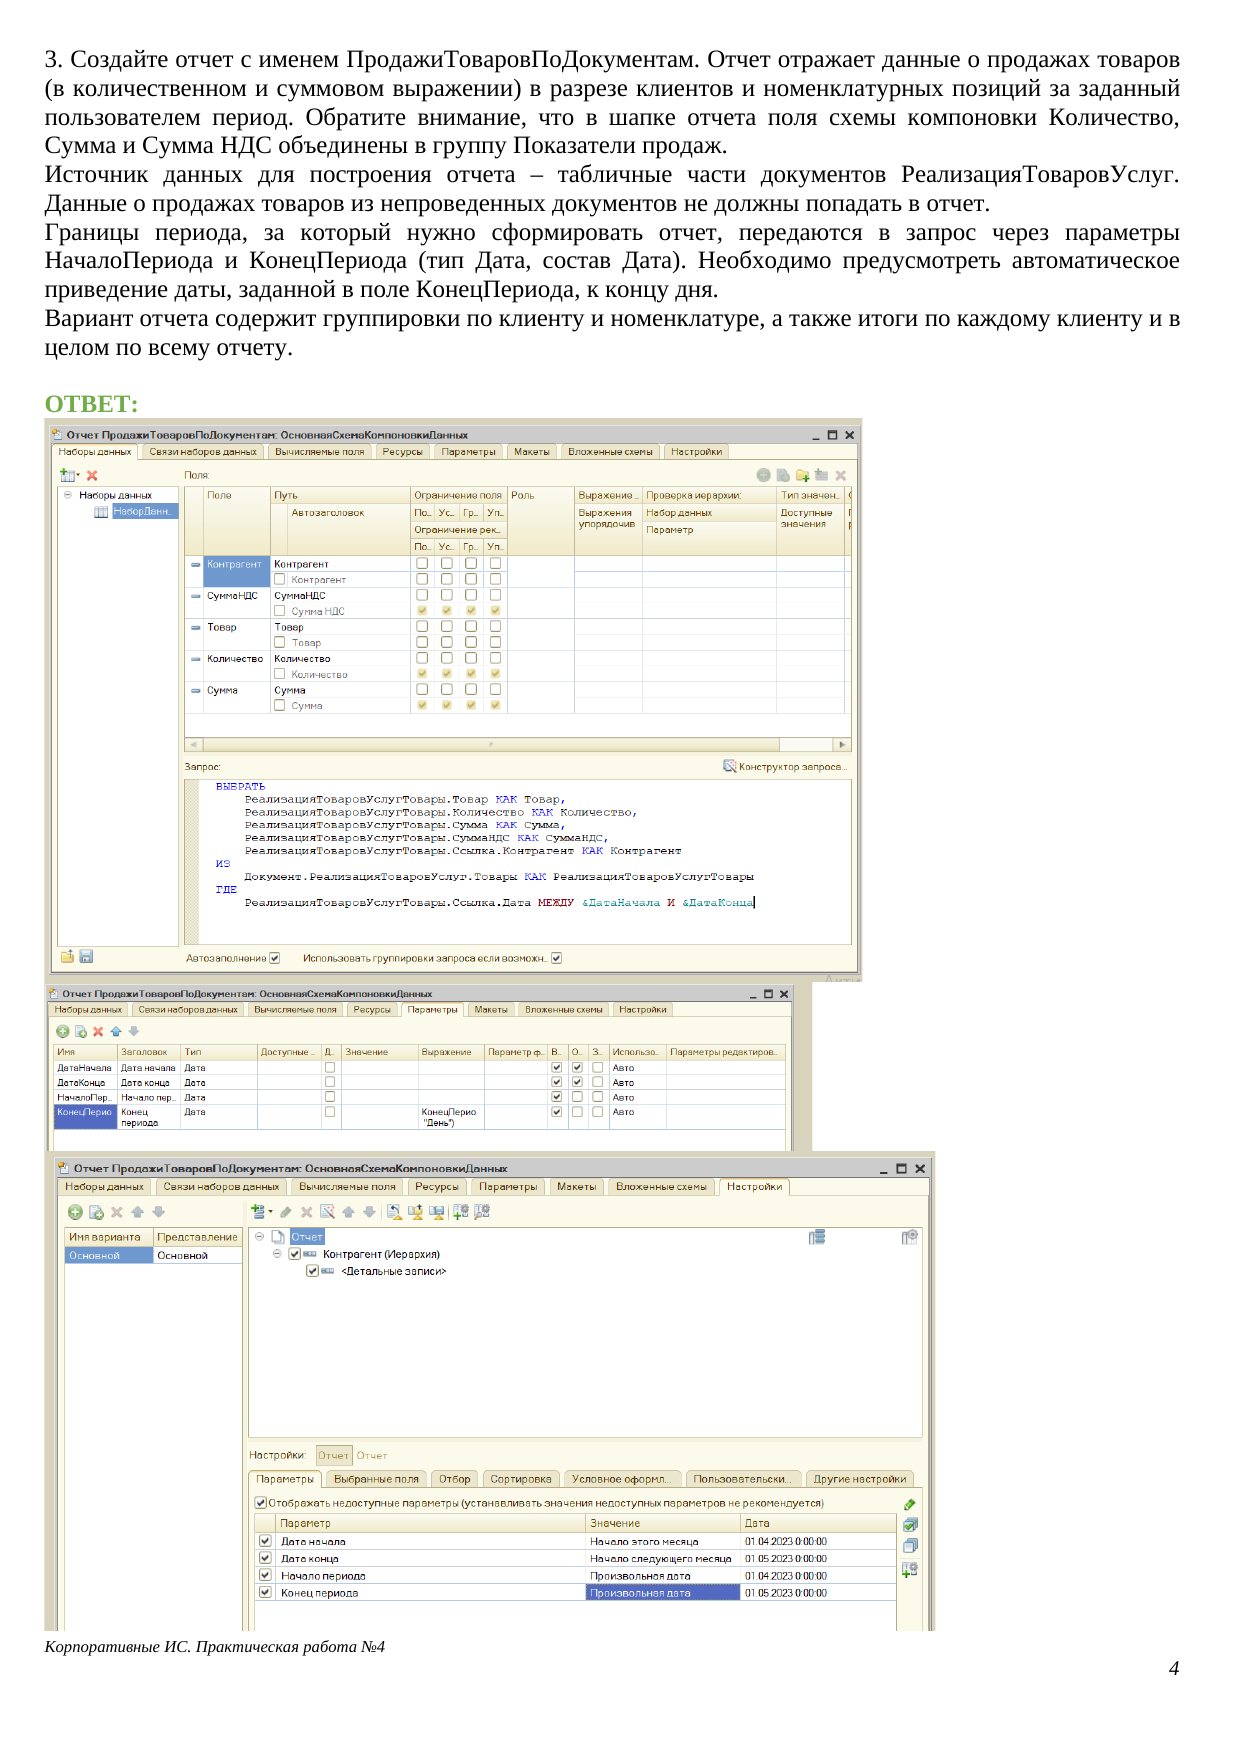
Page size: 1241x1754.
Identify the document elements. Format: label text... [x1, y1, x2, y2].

text Границы периода, за который нужно сформировать отчет, передаются в запрос через параметры НачалоПериода и КонецПериода (тип Дата, состав Дата). Необходимо предусмотреть автоматическое приведение даты, заданной в поле КонецПериода, к концу дня. [44, 217, 1181, 303]
text Источник данных для построения отчета – табличные части документов РеализацияТоваровУслуг. Данные о продажах товаров из непроведенных документов не должны попадать в отчет. [44, 159, 1181, 217]
picture [44, 418, 936, 1631]
text ОТВЕТ: [44, 389, 1181, 418]
text Вариант отчета содержит группировки по клиенту и номенклатуре, а также итоги по каждому клиенту и в целом по всему отчету. [44, 303, 1181, 361]
text 3. Создайте отчет с именем ПродажиТоваровПоДокументам. Отчет отражает данные о продажах товаров (в количественном и суммовом выражении) в разрезе клиентов и номенклатурных позиций за заданный пользователем период. Обратите внимание, что в шапке отчета поля схемы компоновки Количество, Сумма и Сумма НДС объединены в группу Показатели продаж. [44, 44, 1181, 159]
